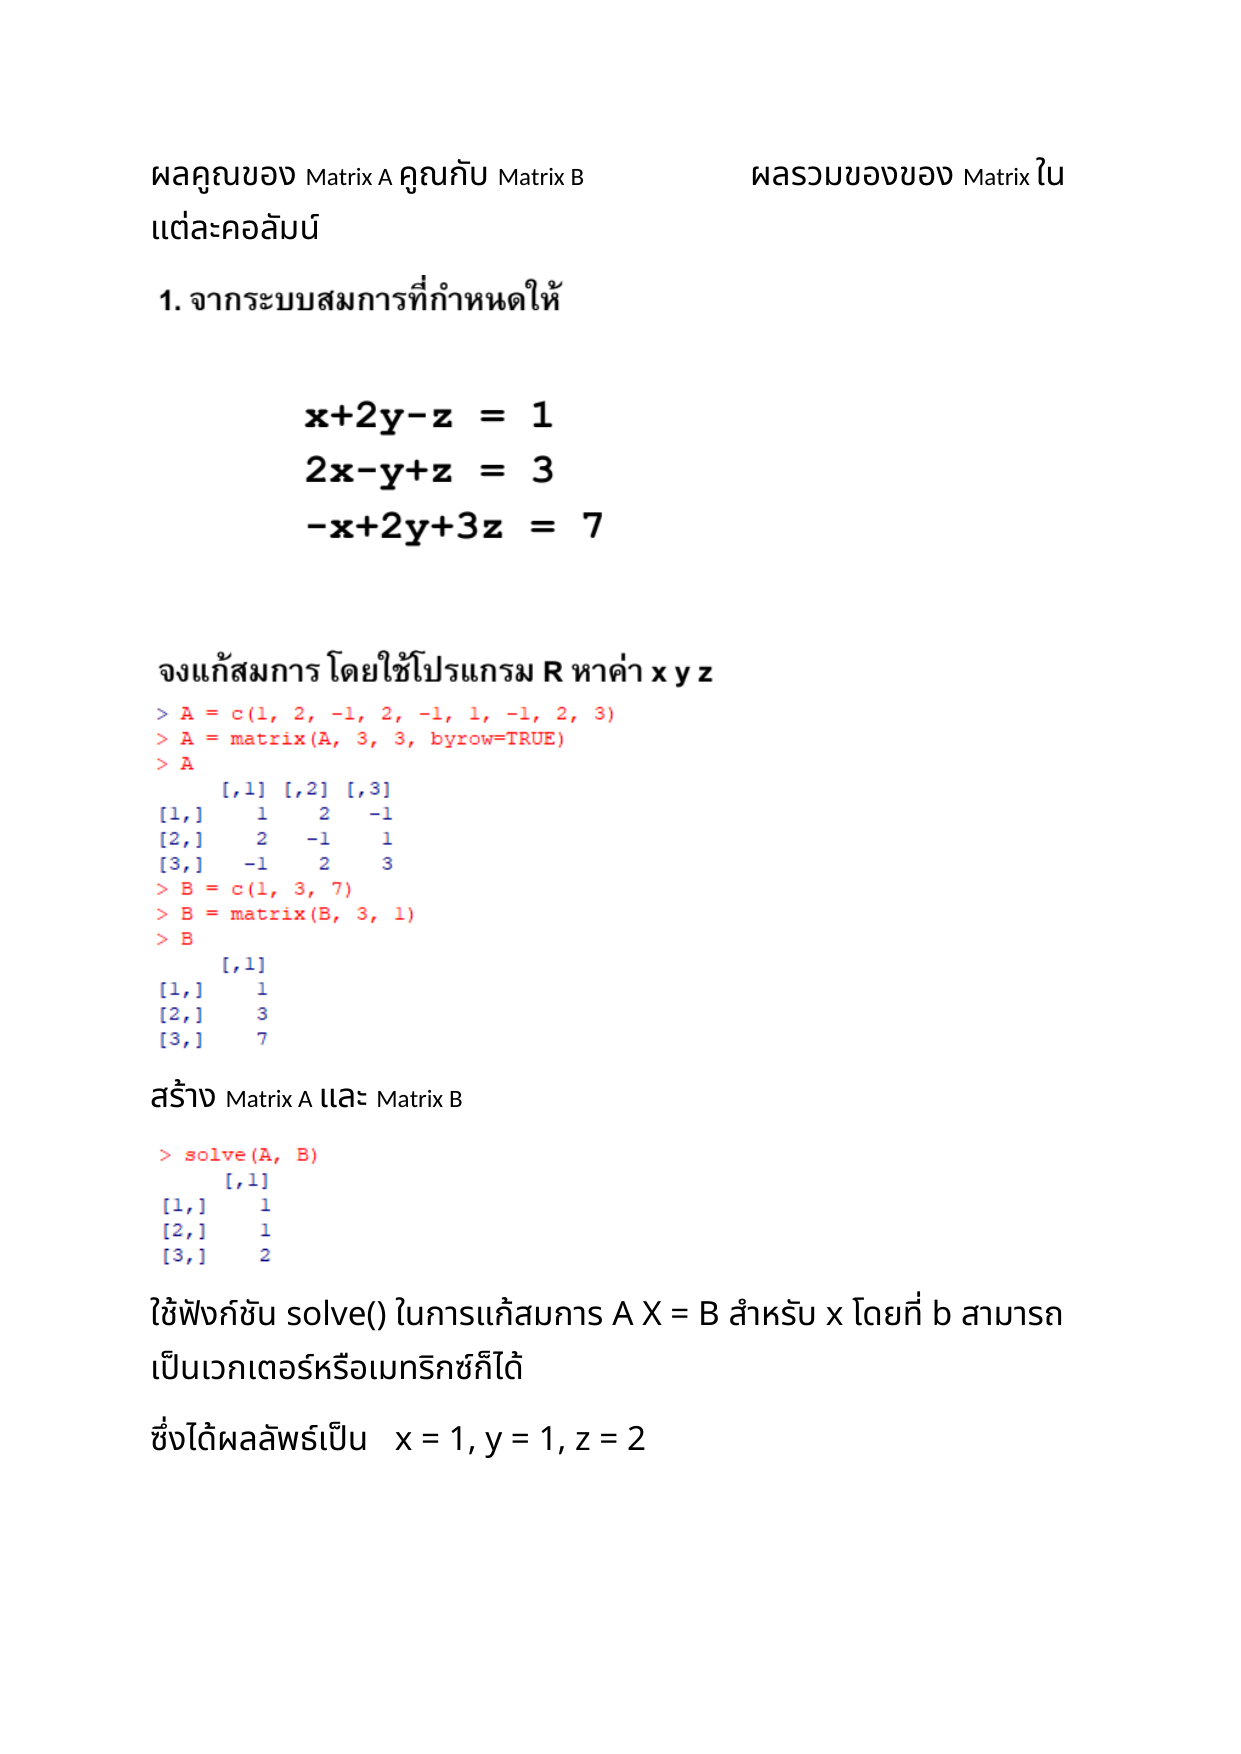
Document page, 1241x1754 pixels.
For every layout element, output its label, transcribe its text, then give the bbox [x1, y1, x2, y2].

picture [150, 275, 726, 700]
text ผลคูณของ Matrix A คูณกับ Matrix B ผลรวมของของ Matrix ในแต่ละคอลัมน์ [150, 150, 1090, 255]
picture [150, 701, 622, 1053]
text สร้าง Matrix A และ Matrix B [150, 1072, 1090, 1122]
text ซึ่งได้ผลลัพธ์เป็น x = 1, y = 1, z = 2 [150, 1415, 1090, 1466]
picture [150, 1142, 660, 1271]
text ใช้ฟังก์ชัน solve() ในการแก้สมการ A X = B สำหรับ x โดยที่ b สามารถเป็นเวกเตอร์หรือเมทริกซ์ก็ได้ [150, 1289, 1090, 1394]
